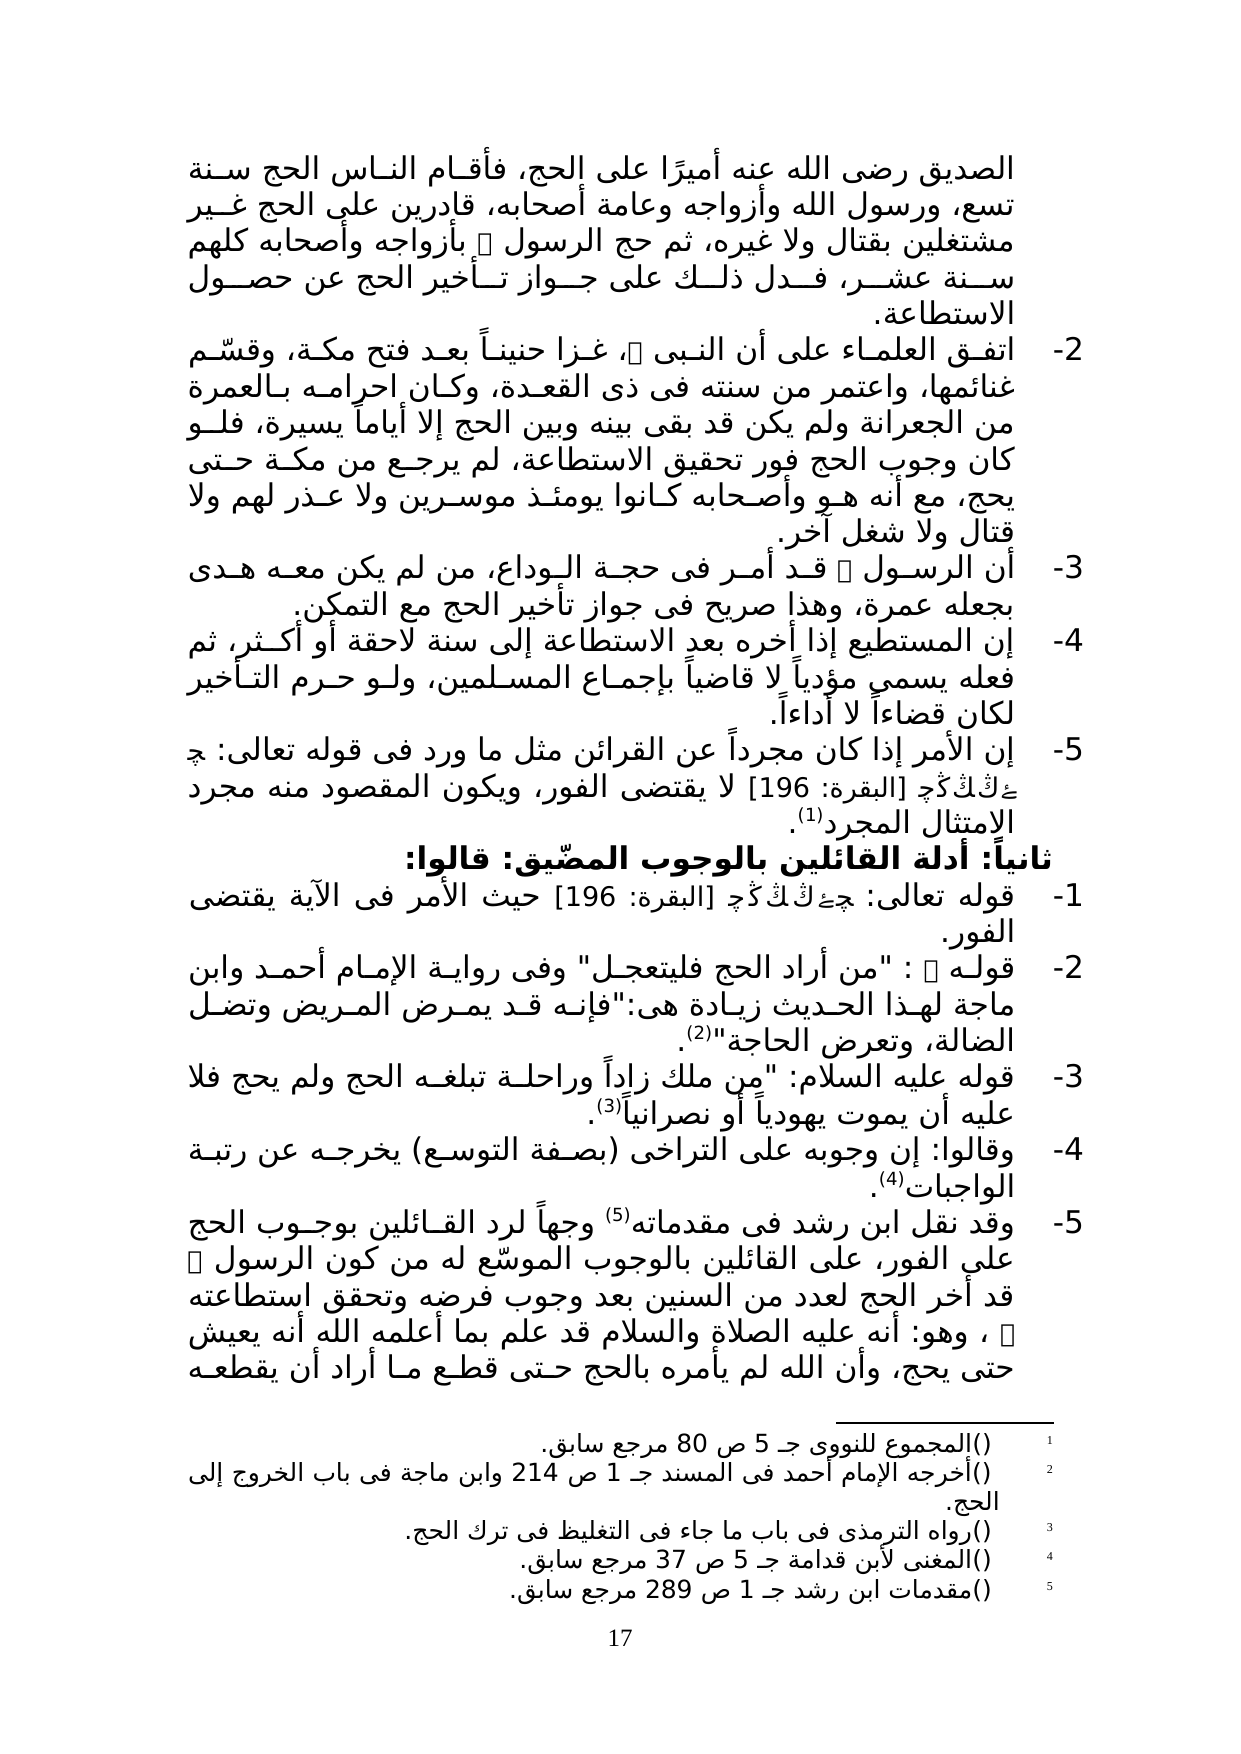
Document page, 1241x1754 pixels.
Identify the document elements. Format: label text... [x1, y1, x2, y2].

list قوله عليه السلام: "من ملك زاداً وراحلة تبلغه الحج ولم يحج فلا عليه أن يموت يهودياً أو نصرانياً(). [187, 1059, 1053, 1132]
list وقالوا: إن وجوبه على التراخى (بصفة التوسع) يخرجه عن رتبة الواجبات(). [187, 1132, 1053, 1204]
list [187, 1204, 1053, 1386]
list اتفق العلماء على أن النبى ، غزا حنيناً بعد فتح مكة، وقسّم غنائمها، واعتمر من سنته فى ذى القعدة، وكان احرامه بالعمرة من الجعرانة ولم يكن قد بقى بينه وبين الحج إلا أياماً يسيرة، فلو كان وجوب الحج فور تحقيق الاستطاعة، لم يرجع من مكة حتى يحج، مع أنه هو وأصحابه كانوا يومئذ موسرين ولا عذر لهم ولا قتال ولا شغل آخر. [187, 332, 1053, 550]
list إن الحج قد فرض قبل فتح مكة() سنة ثمان من الهجرة، وانصرف الرسول عنها فى شوال من سنته، واستخلف على مكة بعد فتحها عتَّاب بن أسيد، فأقام الناس الحج سنة ثمان بأمر رسول الله ، وكان الرسول مقيماً بالمدينة، هو وأزواجه وعامة أصحابه، ثم غزا غزوة تبوك سنة تسع، وانصرف عنها قبل الحج، فبعث أبا بكر الصديق رضى الله عنه أميرًا على الحج، فأقام الناس الحج سنة تسع، ورسول الله وأزواجه وعامة أصحابه، قادرين على الحج غير مشتغلين بقتال ولا غيره، ثم حج الرسول بأزواجه وأصحابه كلهم سنة عشر، فدل ذلك على جواز تأخير الحج عن حصول الاستطاعة. [187, 150, 1053, 332]
list قوله تعالى: ﭽ ﮱ ﯓ ﯔ ﯕ ﭼ [البقرة: 196] حيث الأمر فى الآية يقتضى الفور. [187, 877, 1053, 950]
list أن الرسول قد أمر فى حجة الوداع، من لم يكن معه هدى بجعله عمرة، وهذا صريح فى جواز تأخير الحج مع التمكن. [187, 550, 1053, 623]
list إن المستطيع إذا أخره بعد الاستطاعة إلى سنة لاحقة أو أكثر، ثم فعله يسمى مؤدياً لا قاضياً بإجماع المسلمين، ولو حرم التأخير لكان قضاءاً لا أداءاً. [187, 623, 1053, 732]
list إن الأمر إذا كان مجرداً عن القرائن مثل ما ورد فى قوله تعالى: ﭽ ﮱ ﯓ ﯔ ﯕ ﭼ [البقرة: 196] لا يقتضى الفور، ويكون المقصود منه مجرد الامتثال المجرد(). [187, 732, 1053, 841]
list قوله : "من أراد الحج فليتعجل" وفى رواية الإمام أحمد وابن ماجة لهذا الحديث زيادة هى:"فإنه قد يمرض المريض وتضل الضالة، وتعرض الحاجة"(). [187, 950, 1053, 1059]
text ثانياً: أدلة القائلين بالوجوب المضّيق: قالوا: [187, 841, 1053, 877]
